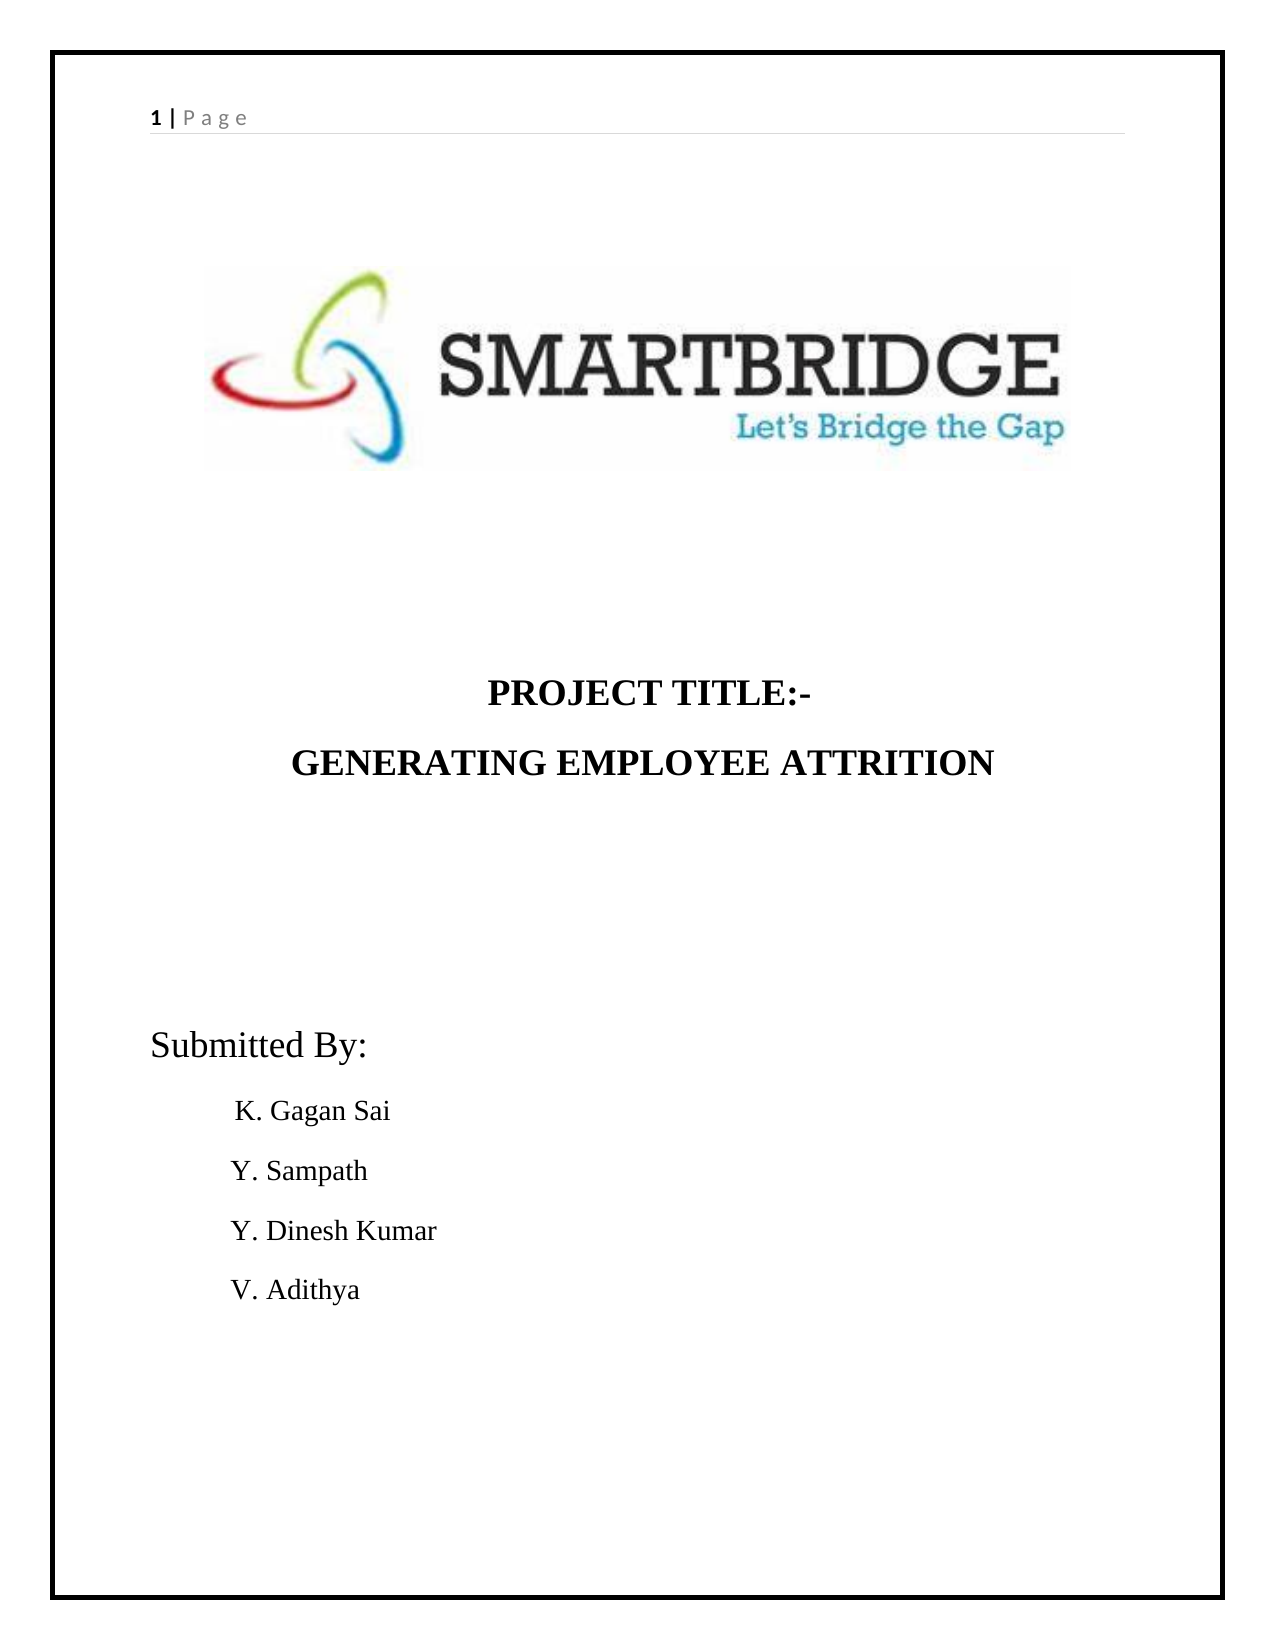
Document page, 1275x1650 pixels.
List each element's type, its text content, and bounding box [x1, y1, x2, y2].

text Y. Dinesh Kumar [150, 1213, 1125, 1246]
text V. Adithya [150, 1272, 1125, 1306]
text Submitted By: [150, 1022, 1125, 1065]
picture [204, 266, 1071, 471]
text K. Gagan Sai [150, 1093, 1125, 1126]
text Y. Sampath [150, 1153, 1125, 1187]
text GENERATING EMPLOYEE ATTRITION [150, 741, 1125, 784]
text PROJECT TITLE:- [150, 670, 1125, 713]
